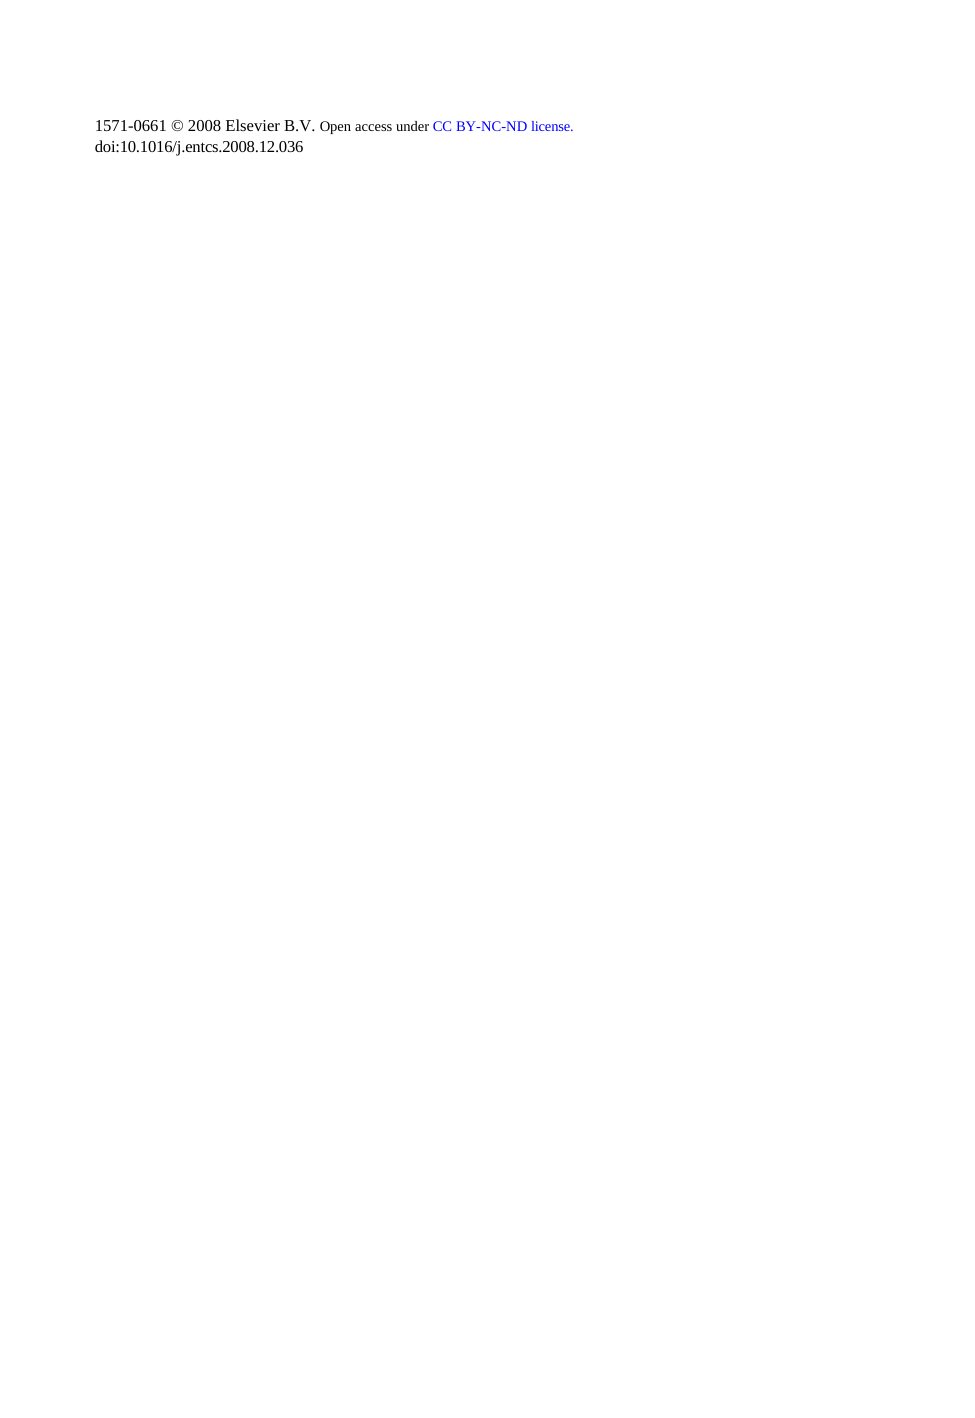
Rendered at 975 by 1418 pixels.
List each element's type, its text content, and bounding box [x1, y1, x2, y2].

text doi:10.1016/j.entcs.2008.12.036 [94, 136, 906, 156]
text 1571-0661 © 2008 Elsevier B.V. Open access under CC BY-NC-ND license. [94, 116, 906, 135]
